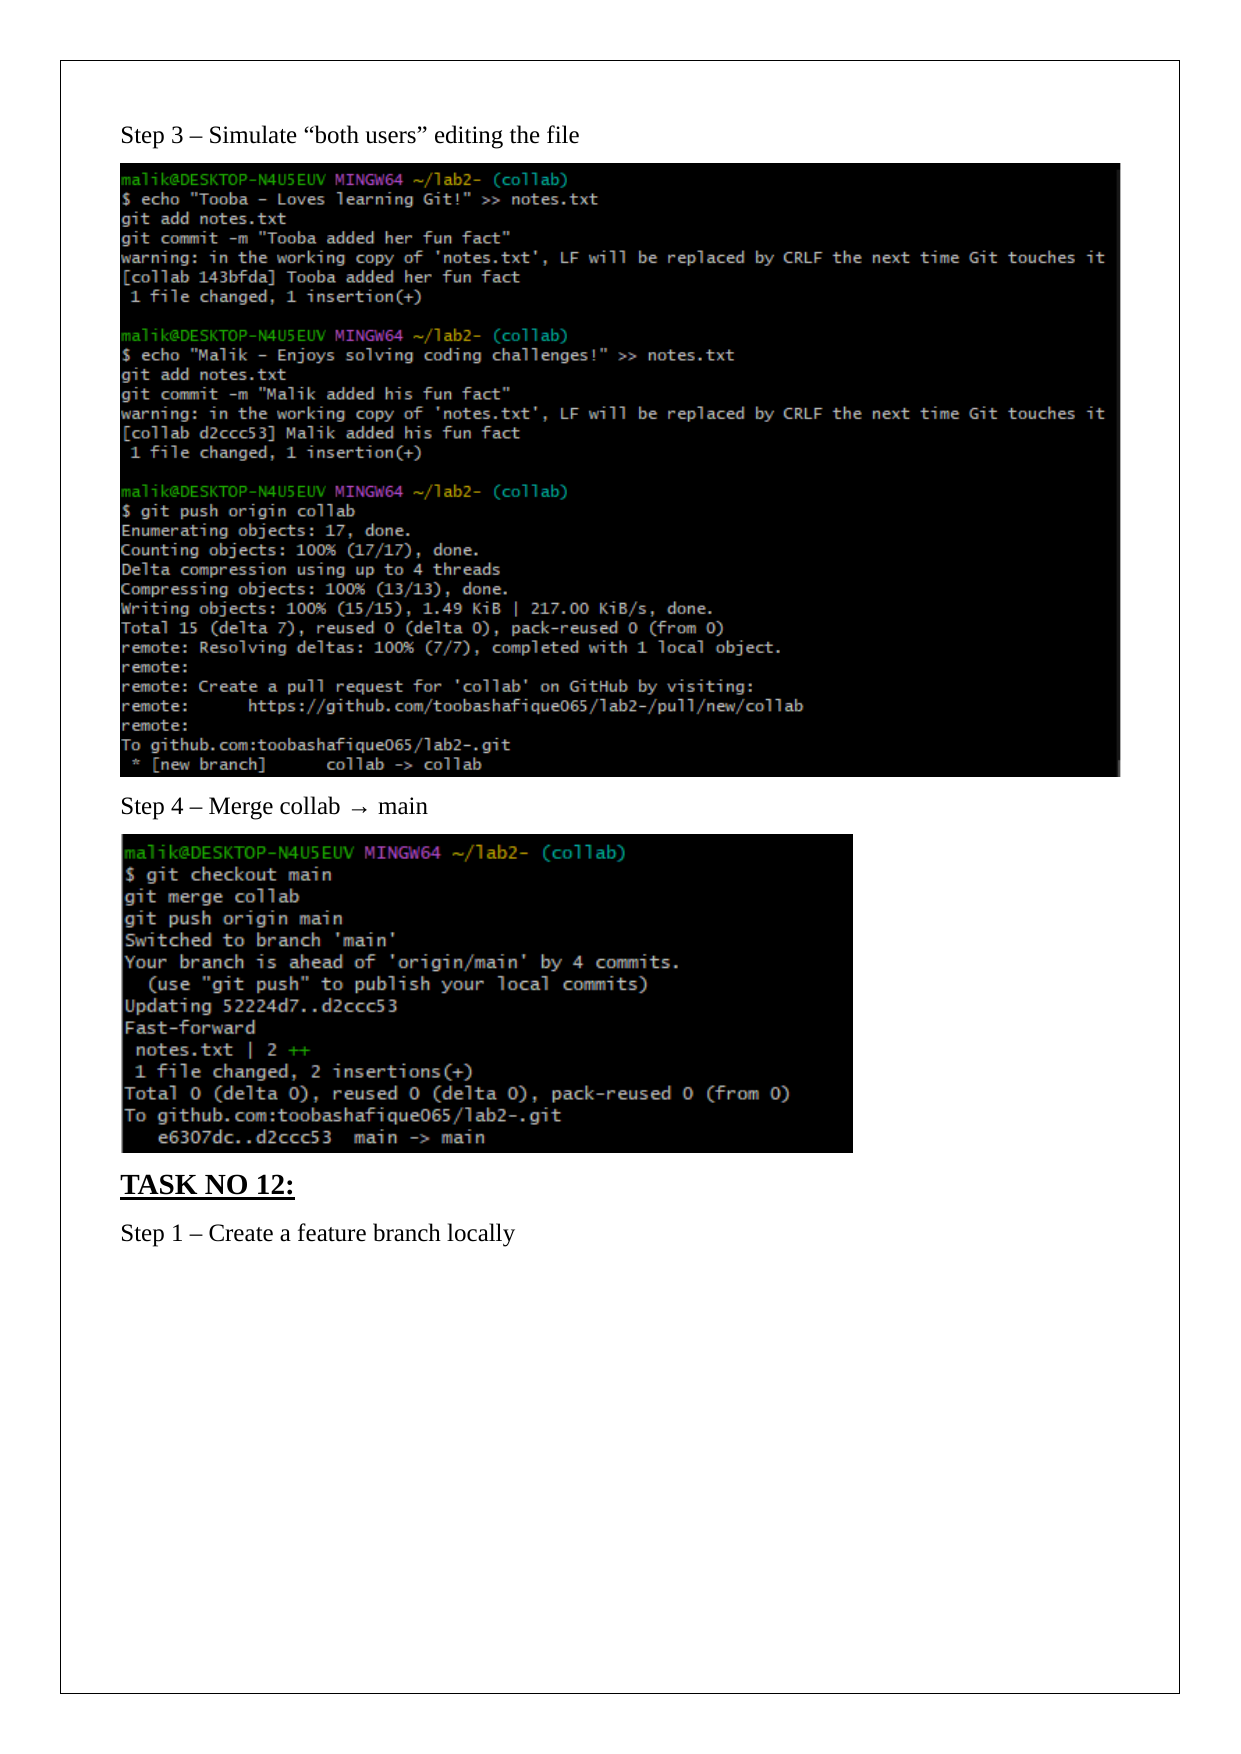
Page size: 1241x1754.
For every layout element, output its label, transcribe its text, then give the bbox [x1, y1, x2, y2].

text Step 1 – Create a feature branch locally [120, 1218, 1120, 1246]
picture [120, 834, 853, 1153]
picture [120, 163, 1121, 777]
text TASK NO 12: [120, 1167, 1120, 1201]
text Step 4 – Merge collab → main [120, 791, 1120, 820]
text Step 3 – Simulate “both users” editing the file [120, 120, 1120, 149]
